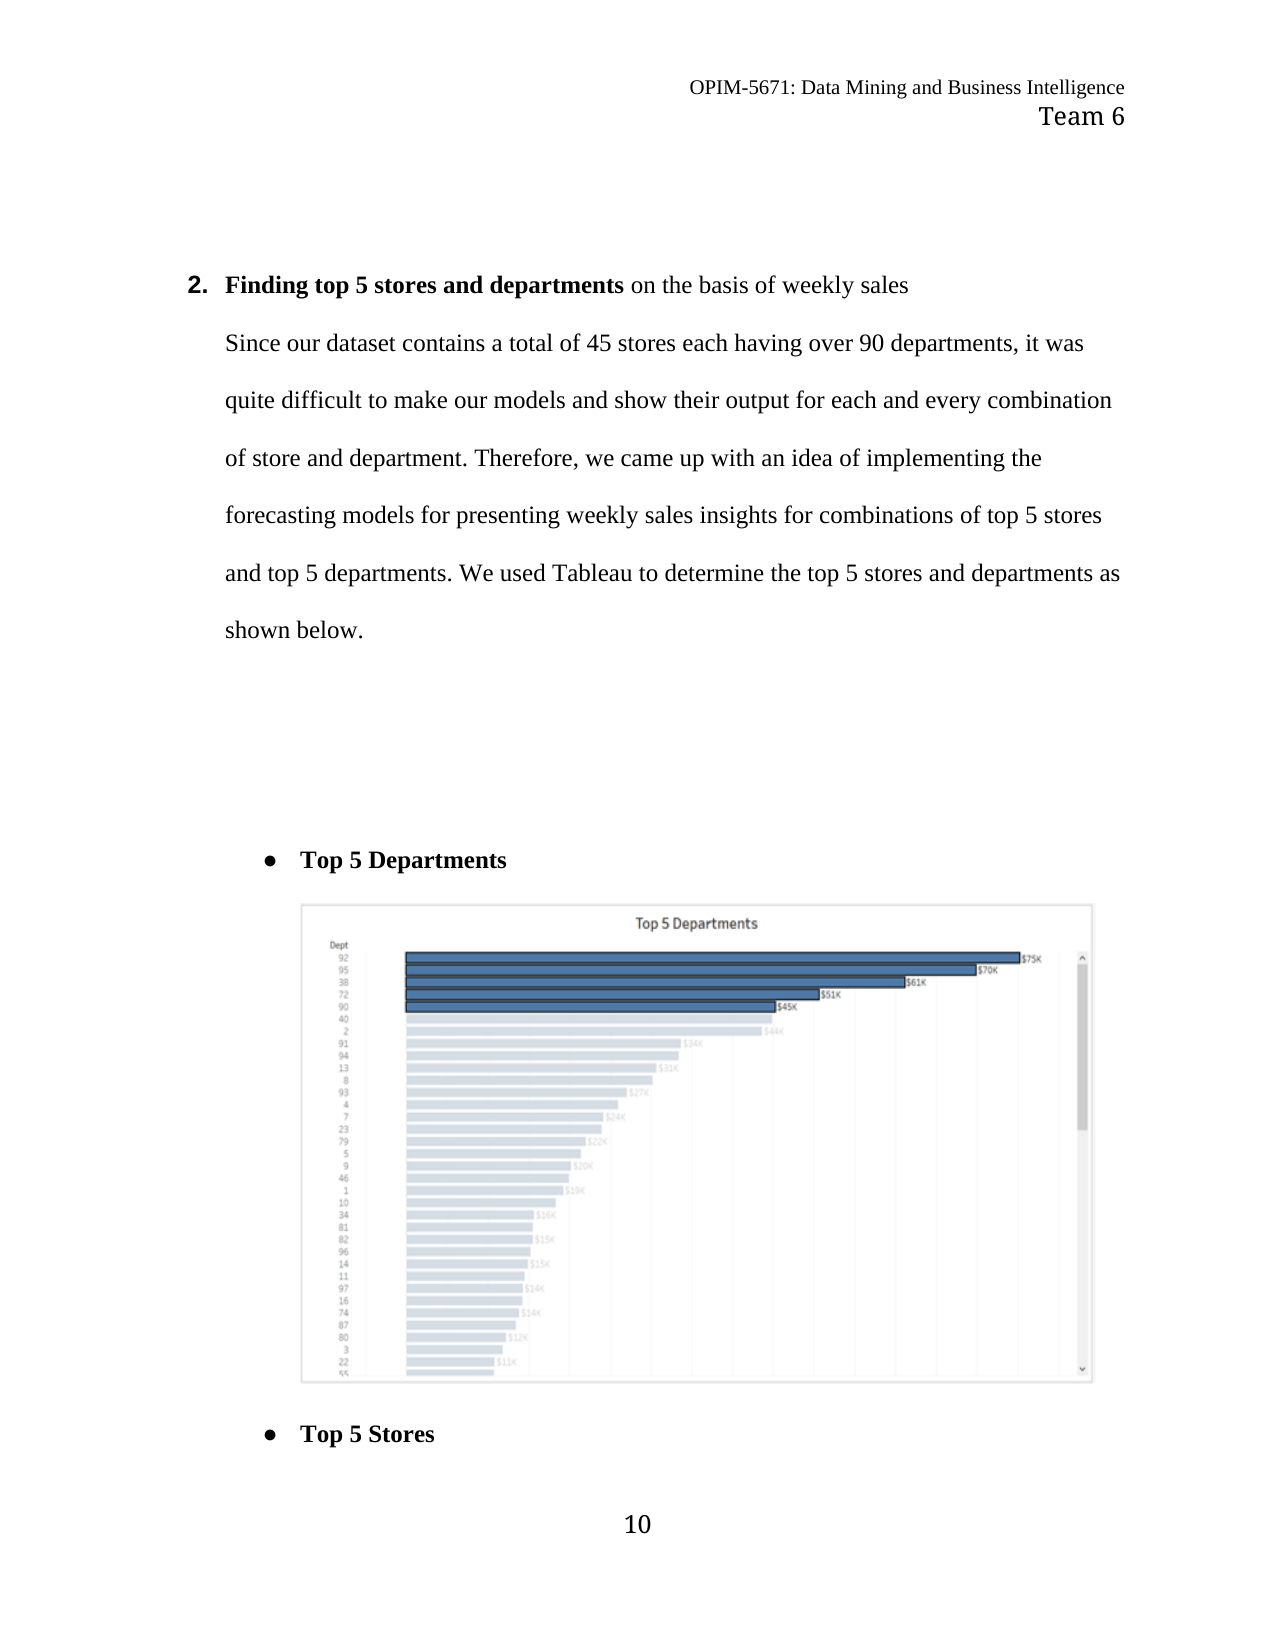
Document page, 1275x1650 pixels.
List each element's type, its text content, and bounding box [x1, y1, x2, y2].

list Top 5 Departments [262, 846, 1125, 874]
list Finding top 5 stores and departments on the basis of weekly sales [187, 270, 1125, 299]
text Since our dataset contains a total of 45 stores each having over 90 departments, it was quite difficult to make our models and show their output for each and every combination of store and department. Therefore, we came up with an idea of implementing the forecasting models for presenting weekly sales insights for combinations of top 5 stores and top 5 departments. We used Tableau to determine the top 5 stores and departments as shown below. [225, 328, 1125, 644]
list Top 5 Stores [262, 1419, 1125, 1448]
picture [300, 903, 1098, 1391]
